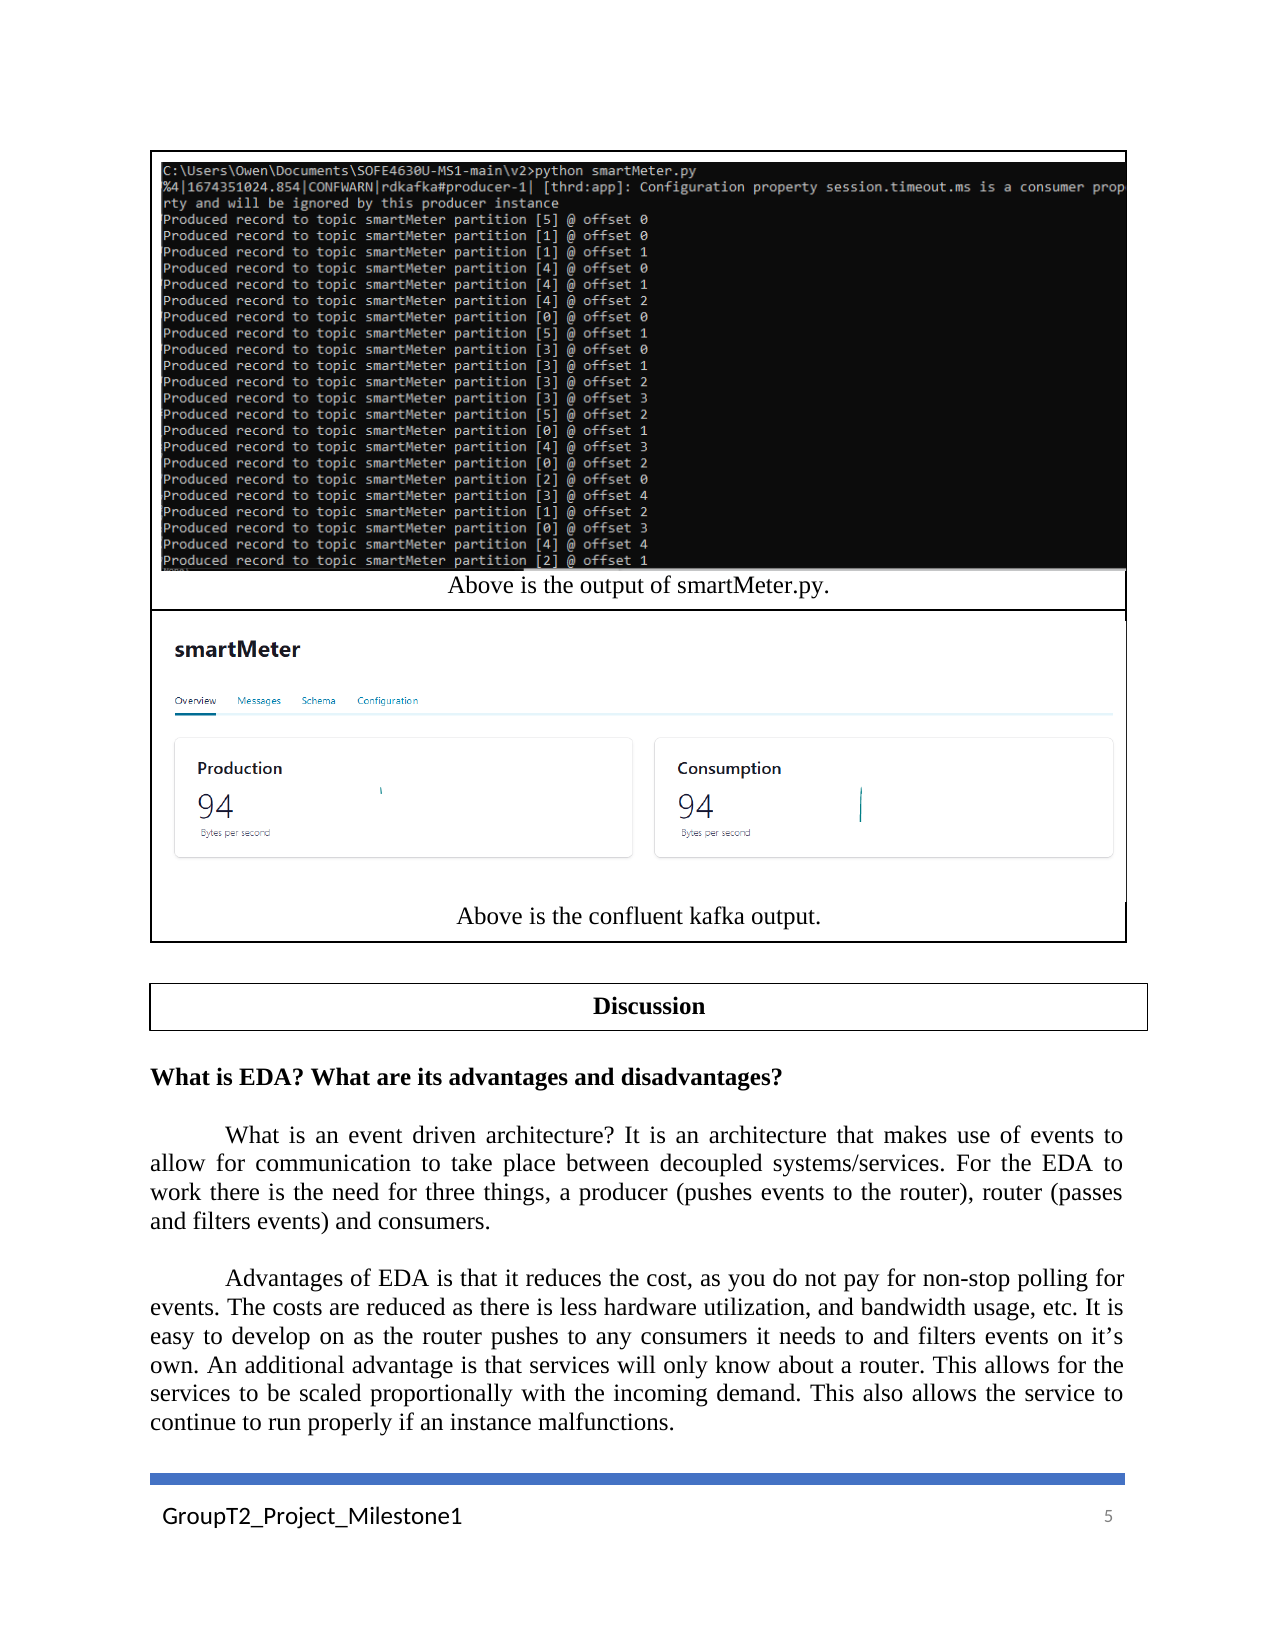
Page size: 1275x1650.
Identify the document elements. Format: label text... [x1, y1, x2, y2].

text What is an event driven architecture? It is an architecture that makes use of events to allow for communication to take place between decoupled systems/services. For the EDA to work there is the need for three things, a producer (pushes events to the router), router (passes and filters events) and consumers. [150, 1120, 1125, 1235]
table_cell Above is the confluent kafka output. [152, 611, 1125, 941]
table_cell Above is the output of smartMeter.py. [152, 152, 1125, 609]
picture [161, 162, 1127, 571]
text Advantages of EDA is that it reduces the cost, as you do not pay for non-stop polling for events. The costs are reduced as there is less hardware utilization, and bandwidth usage, etc. It is easy to develop on as the router pushes to any consumers it needs to and filters events on it’s own. An additional advantage is that services will only know about a router. This allows for the services to be scaled proportionally with the incoming demand. This also allows the service to continue to run properly if an instance malfunctions. [150, 1263, 1125, 1436]
text What is EDA? What are its advantages and disadvantages? [150, 1062, 1125, 1091]
picture [161, 621, 1127, 902]
